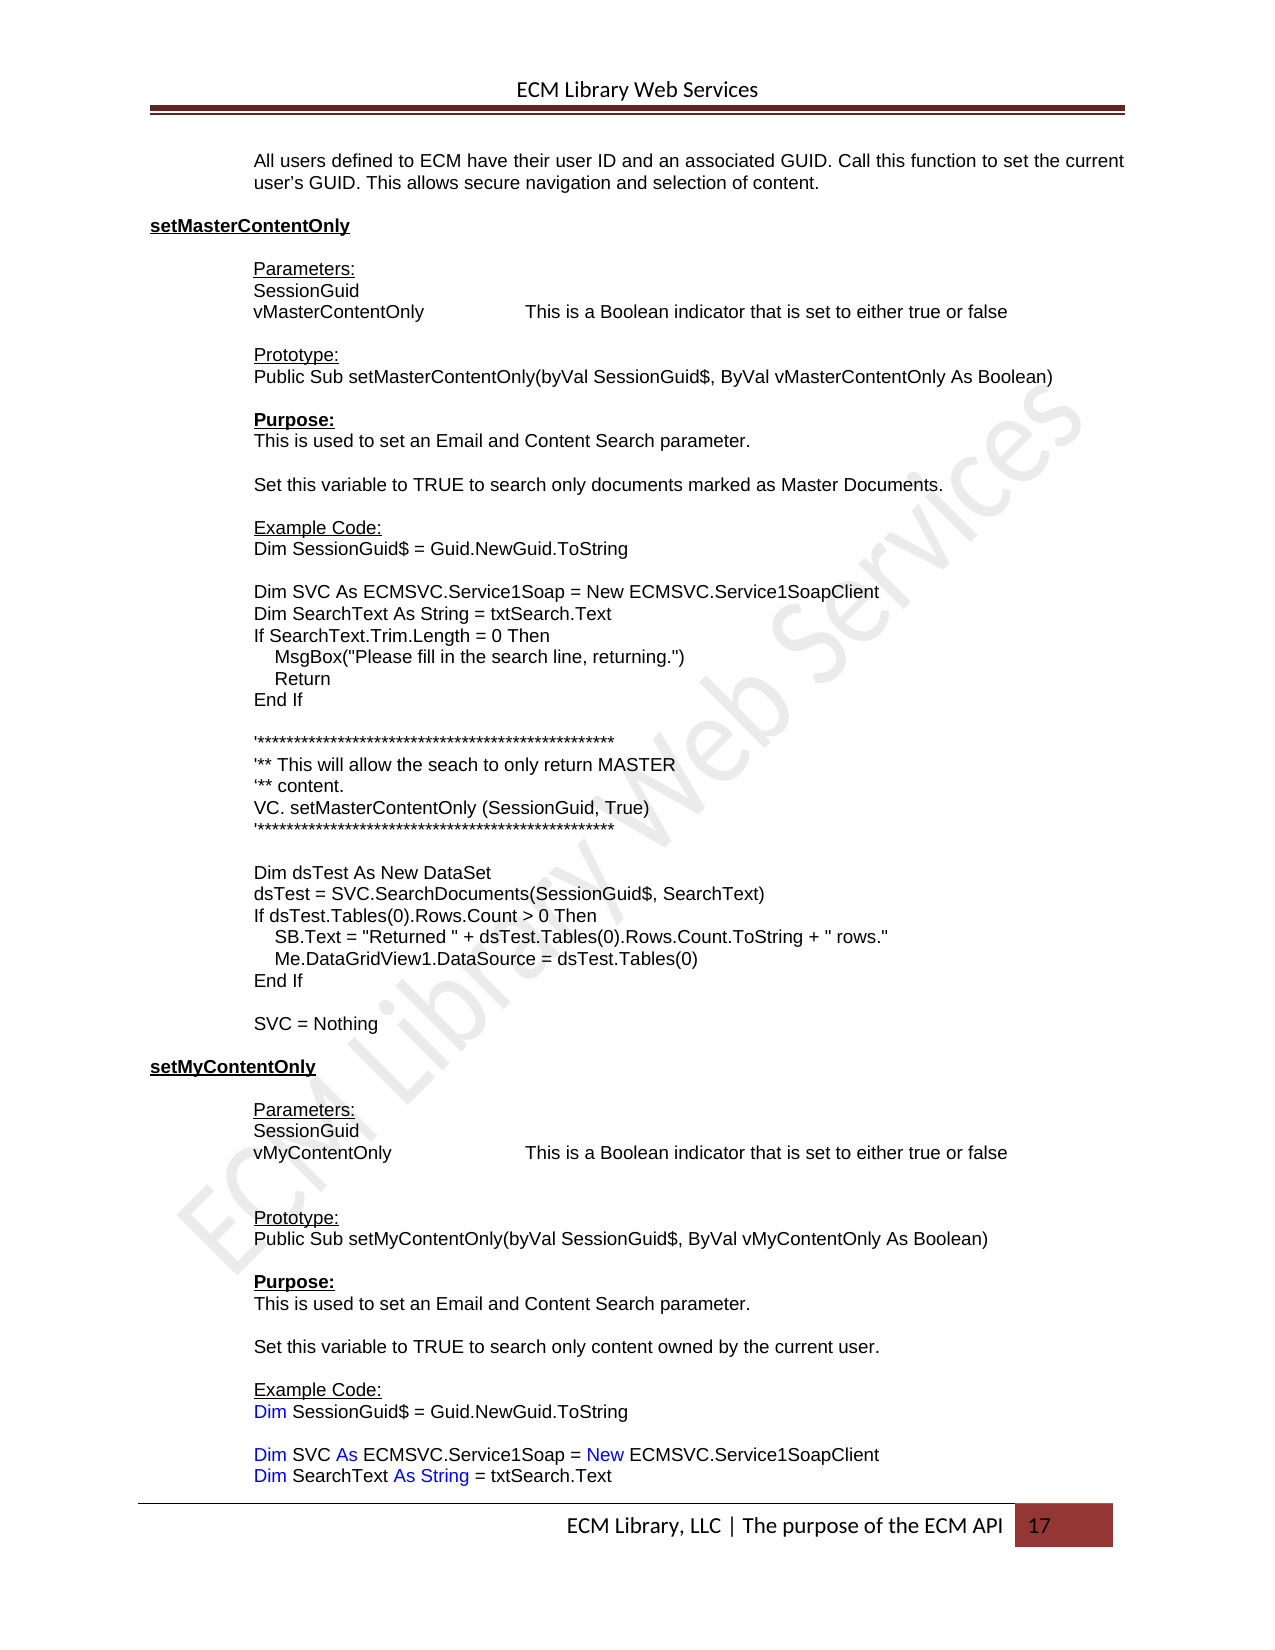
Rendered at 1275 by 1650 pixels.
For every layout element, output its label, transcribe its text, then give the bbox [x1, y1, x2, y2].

text Return [253, 667, 1125, 689]
text Prototype: [253, 1207, 1125, 1228]
text Parameters: [253, 1099, 1125, 1120]
text Dim SearchText As String = txtSearch.Text [253, 603, 1125, 624]
text SVC = Nothing [253, 1012, 1125, 1034]
text Public Sub setMasterContentOnly(byVal SessionGuid$, ByVal vMasterContentOnly As Boolean) [253, 366, 1125, 387]
text Parameters: [253, 258, 1125, 279]
text Me.DataGridView1.DataSource = dsTest.Tables(0) [253, 948, 1125, 969]
text ‘** content. [253, 775, 1125, 797]
text SB.Text = "Returned " + dsTest.Tables(0).Rows.Count.ToString + " rows." [253, 926, 1125, 948]
text If dsTest.Tables(0).Rows.Count > 0 Then [253, 905, 1125, 926]
text SessionGuid [253, 279, 1125, 301]
text Dim SearchText As String = txtSearch.Text [253, 1465, 1125, 1487]
text '** This will allow the seach to only return MASTER [253, 754, 1125, 775]
text If SearchText.Trim.Length = 0 Then [253, 624, 1125, 646]
text Dim SVC As ECMSVC.Service1Soap = New ECMSVC.Service1SoapClient [253, 581, 1125, 603]
text Set this variable to TRUE to search only content owned by the current user. [253, 1336, 1125, 1357]
text End If [253, 689, 1125, 711]
text SessionGuid [253, 1120, 1125, 1142]
text Set this variable to TRUE to search only documents marked as Master Documents. [253, 473, 1125, 495]
text MsgBox("Please fill in the search line, returning.") [253, 646, 1125, 667]
text This is used to set an Email and Content Search parameter. [253, 1293, 1125, 1314]
text Dim dsTest As New DataSet [253, 862, 1125, 883]
text Purpose: [253, 1271, 1125, 1293]
text End If [253, 969, 1125, 991]
text '************************************************* [253, 732, 1125, 754]
text setMasterContentOnly [150, 215, 1125, 236]
text Purpose: [253, 409, 1125, 430]
text '************************************************* [253, 818, 1125, 840]
text Dim SessionGuid$ = Guid.NewGuid.ToString [253, 538, 1125, 560]
text dsTest = SVC.SearchDocuments(SessionGuid$, SearchText) [253, 883, 1125, 905]
text vMasterContentOnly This is a Boolean indicator that is set to either true or false [253, 301, 1125, 322]
text Public Sub setMyContentOnly(byVal SessionGuid$, ByVal vMyContentOnly As Boolean) [253, 1228, 1125, 1250]
text Example Code: [253, 517, 1125, 538]
text Prototype: [253, 344, 1125, 366]
text setMyContentOnly [150, 1056, 1125, 1077]
text This is used to set an Email and Content Search parameter. [253, 430, 1125, 452]
text Dim SVC As ECMSVC.Service1Soap = New ECMSVC.Service1SoapClient [253, 1444, 1125, 1465]
text Dim SessionGuid$ = Guid.NewGuid.ToString [253, 1401, 1125, 1422]
text All users defined to ECM have their user ID and an associated GUID. Call this function to set the current user’s GUID. This allows secure navigation and selection of content. [253, 150, 1125, 193]
text Example Code: [253, 1379, 1125, 1401]
text VC. setMasterContentOnly (SessionGuid, True) [253, 797, 1125, 818]
text vMyContentOnly This is a Boolean indicator that is set to either true or false [253, 1142, 1125, 1163]
